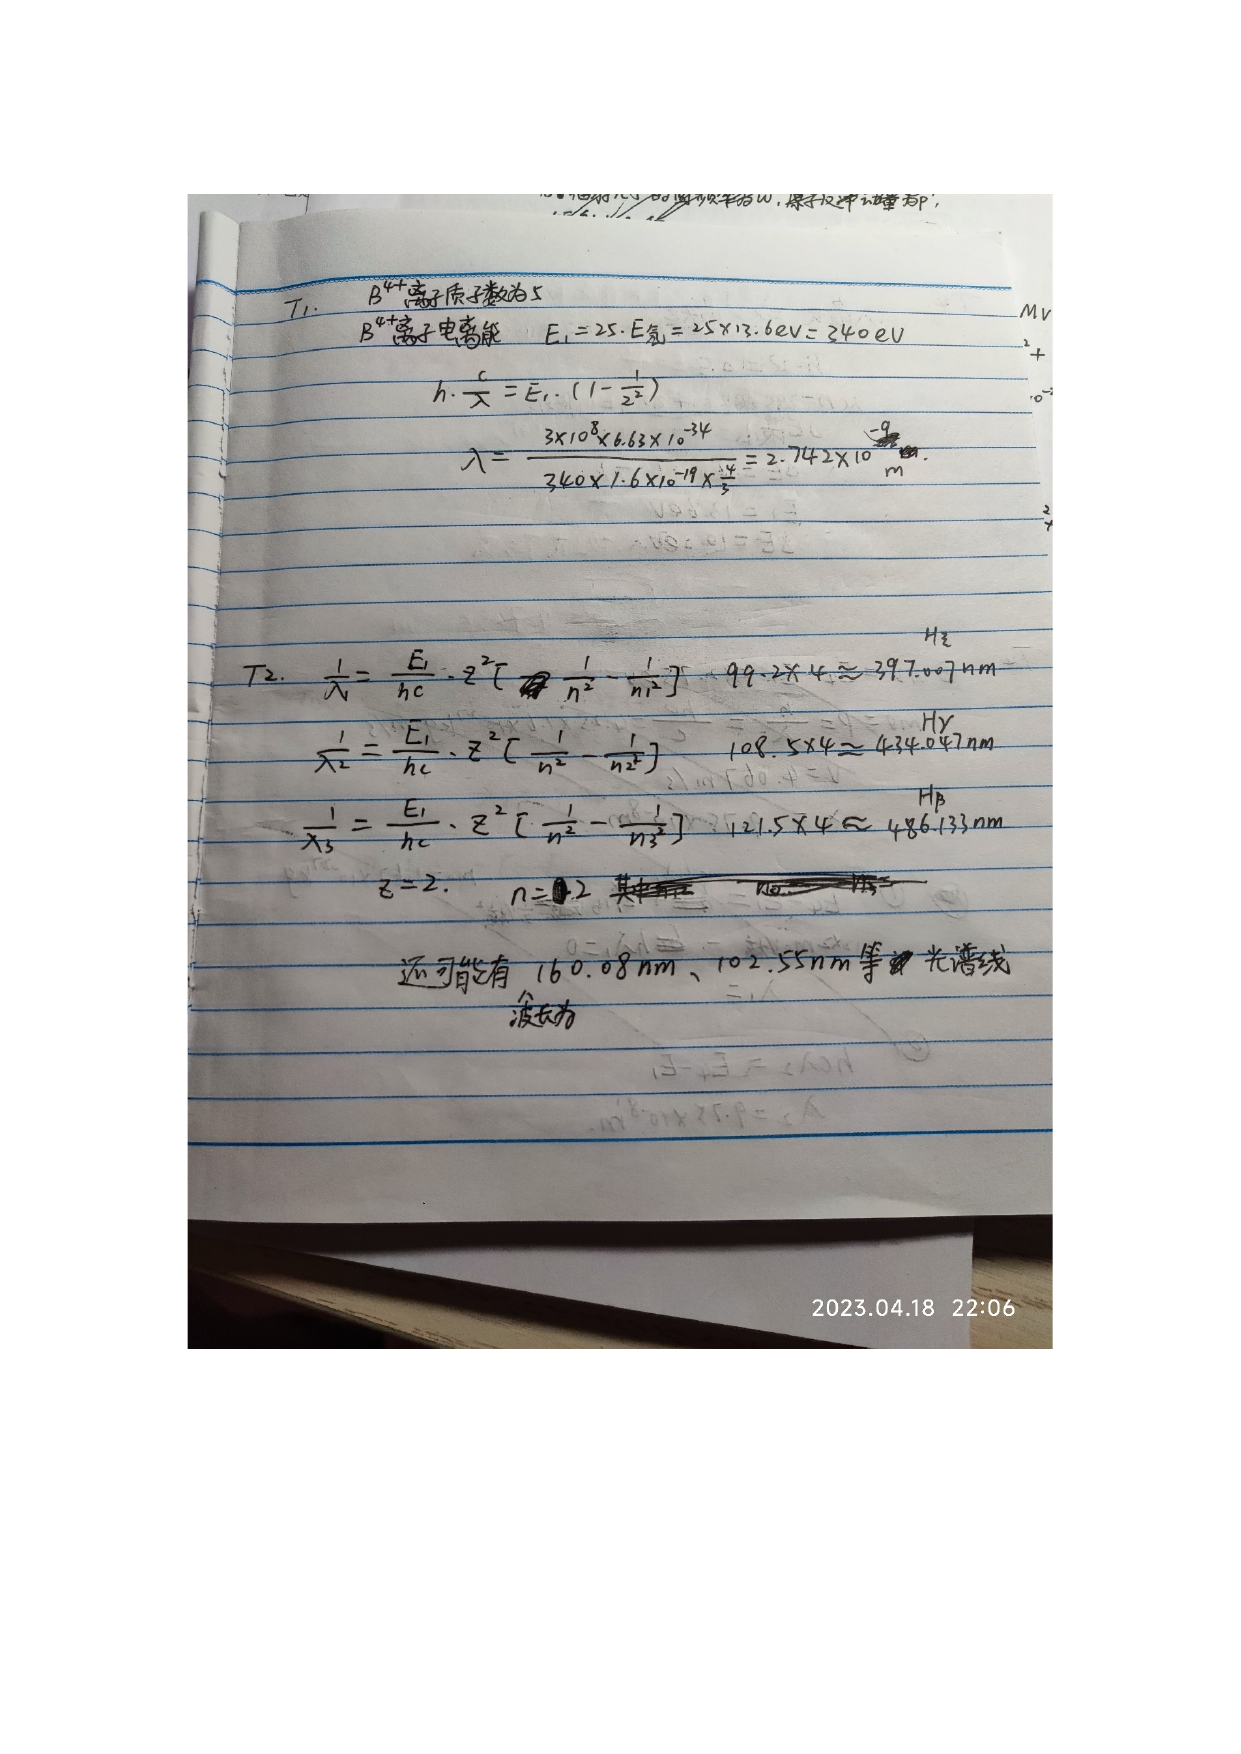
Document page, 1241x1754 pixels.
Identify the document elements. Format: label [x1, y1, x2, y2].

picture [187, 194, 1053, 1349]
